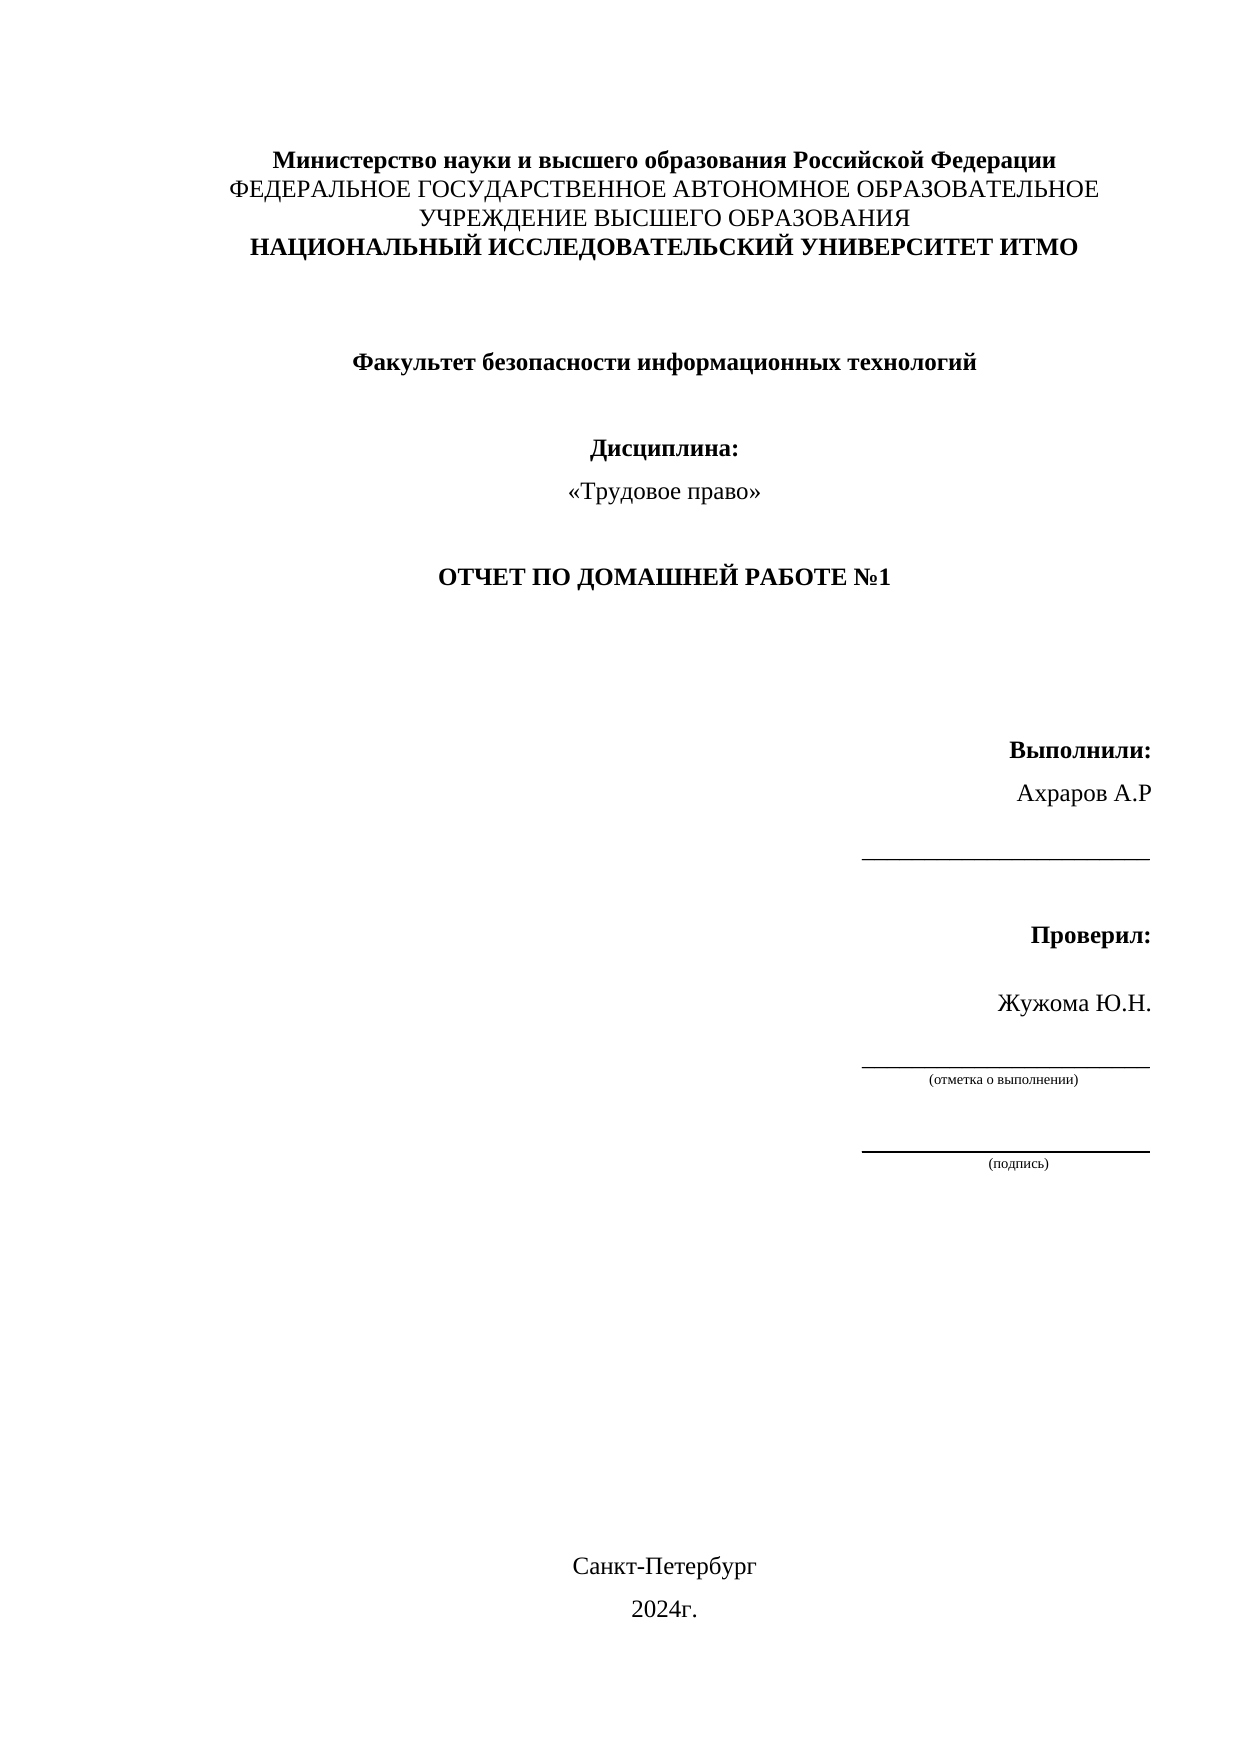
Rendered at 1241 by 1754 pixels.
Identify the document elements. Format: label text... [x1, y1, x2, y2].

text _______________________ [177, 1042, 1152, 1071]
text (отметка о выполнении) [914, 1071, 1152, 1099]
text _______________________ [177, 1126, 1152, 1155]
text Жужома Ю.Н. [177, 988, 1152, 1017]
text _______________________ [177, 834, 1152, 862]
text ОТЧЕТ ПО ДОМАШНЕЙ РАБОТЕ №1 [177, 562, 1152, 591]
text (подпись) [914, 1155, 1152, 1184]
text «Трудовое право» [177, 476, 1152, 505]
text Министерство науки и высшего образования Российской Федерации ФЕДЕРАЛЬНОЕ ГОСУДАРСТВЕННОЕ АВТОНОМНОЕ ОБРАЗОВАТЕЛЬНОЕ УЧРЕЖДЕНИЕ ВЫСШЕГО ОБРАЗОВАНИЯ НАЦИОНАЛЬНЫЙ ИССЛЕДОВАТЕЛЬСКИЙ УНИВЕРСИТЕТ ИТМО [177, 146, 1152, 261]
text Выполнили: [177, 735, 1152, 764]
text Проверил: [177, 920, 1152, 949]
text Дисциплина: [177, 433, 1152, 462]
text Ахраров А.Р [177, 778, 1152, 807]
text Факультет безопасности информационных технологий [177, 347, 1152, 376]
